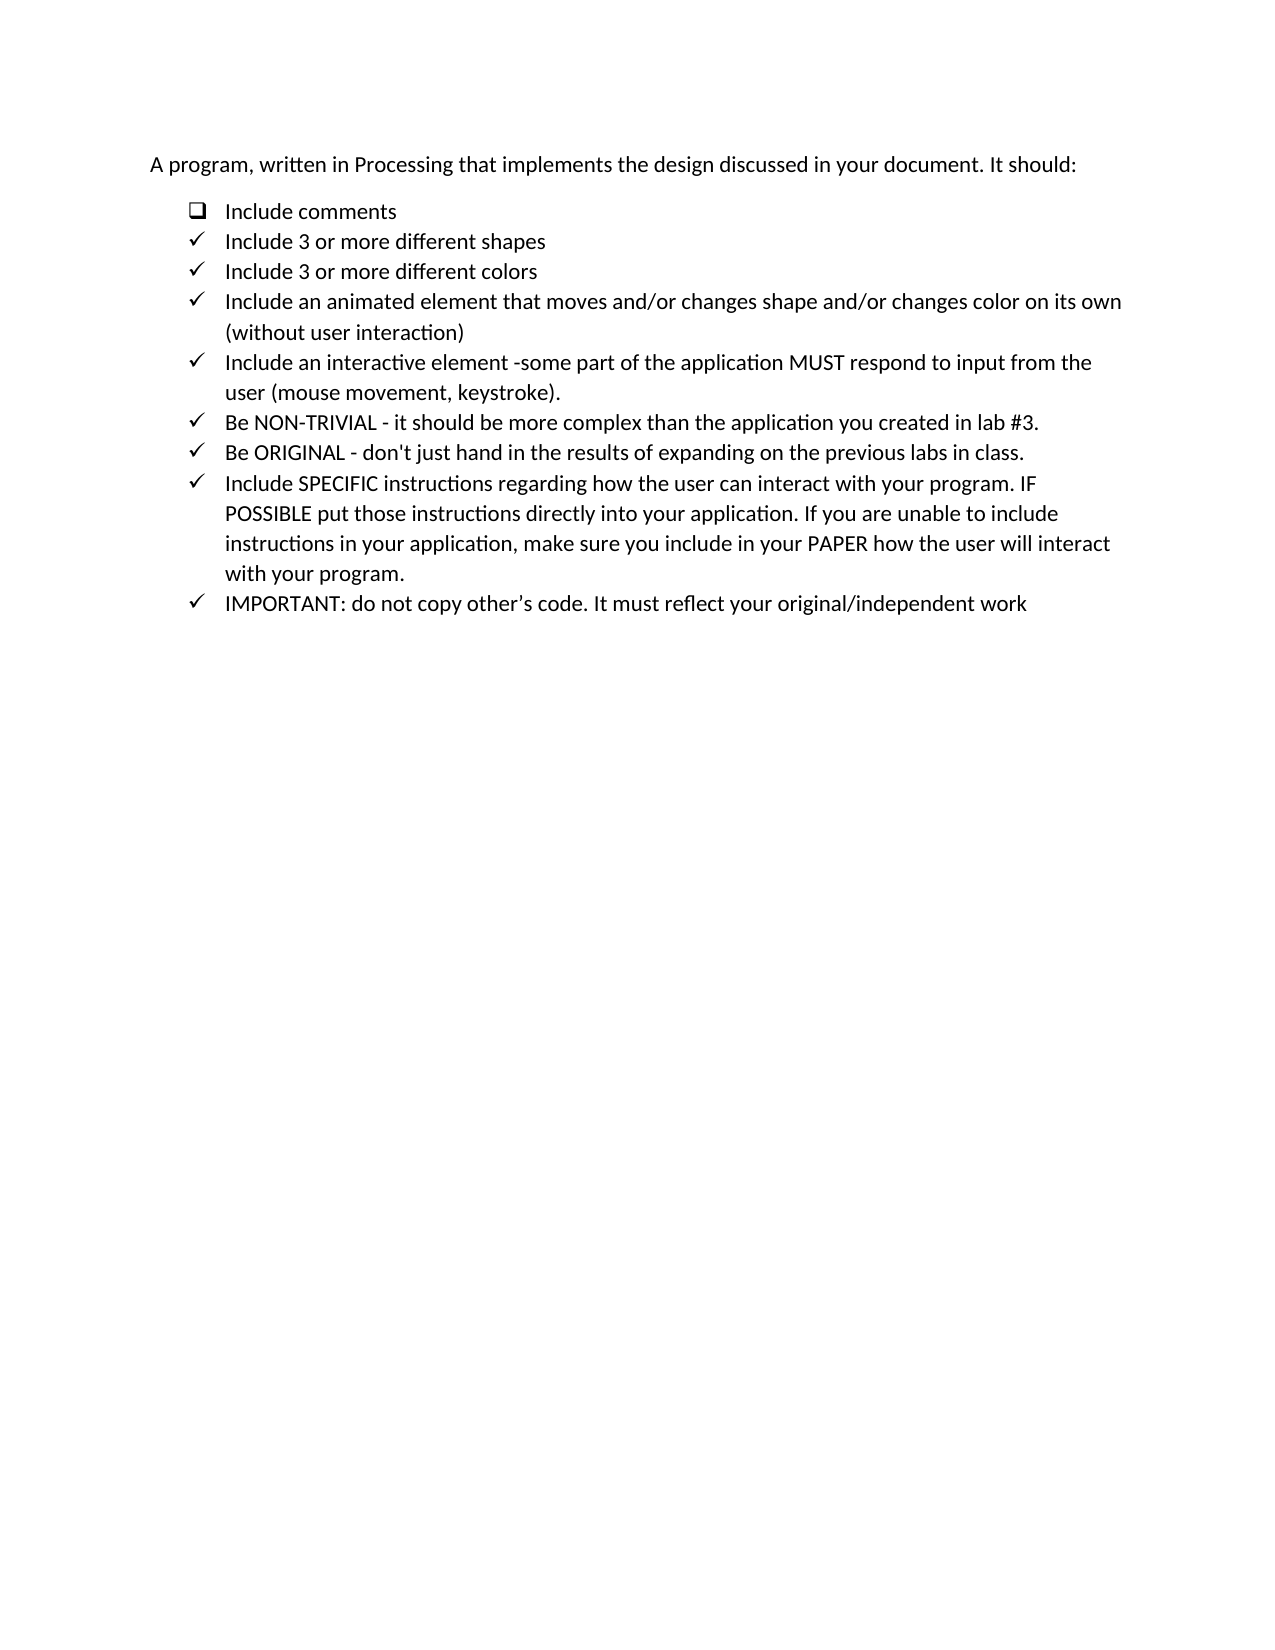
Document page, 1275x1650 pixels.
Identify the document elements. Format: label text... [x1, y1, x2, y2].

list IMPORTANT: do not copy other’s code. It must reflect your original/independent work [187, 589, 1125, 618]
list Include 3 or more different shapes [187, 227, 1125, 255]
list Include 3 or more different colors [187, 257, 1125, 285]
list Include comments [187, 197, 1125, 225]
list Include an animated element that moves and/or changes shape and/or changes color on its own (without user interaction) [187, 287, 1125, 346]
list Include an interactive element -some part of the application MUST respond to input from the user (mouse movement, keystroke). [187, 348, 1125, 406]
text A program, written in Processing that implements the design discussed in your document. It should: [150, 150, 1125, 178]
list Be ORIGINAL - don't just hand in the results of expanding on the previous labs in class. [187, 438, 1125, 467]
list Be NON-TRIVIAL - it should be more complex than the application you created in lab #3. [187, 408, 1125, 436]
list Include SPECIFIC instructions regarding how the user can interact with your program. IF POSSIBLE put those instructions directly into your application. If you are unable to include instructions in your application, make sure you include in your PAPER how the user will interact with your program. [187, 469, 1125, 587]
